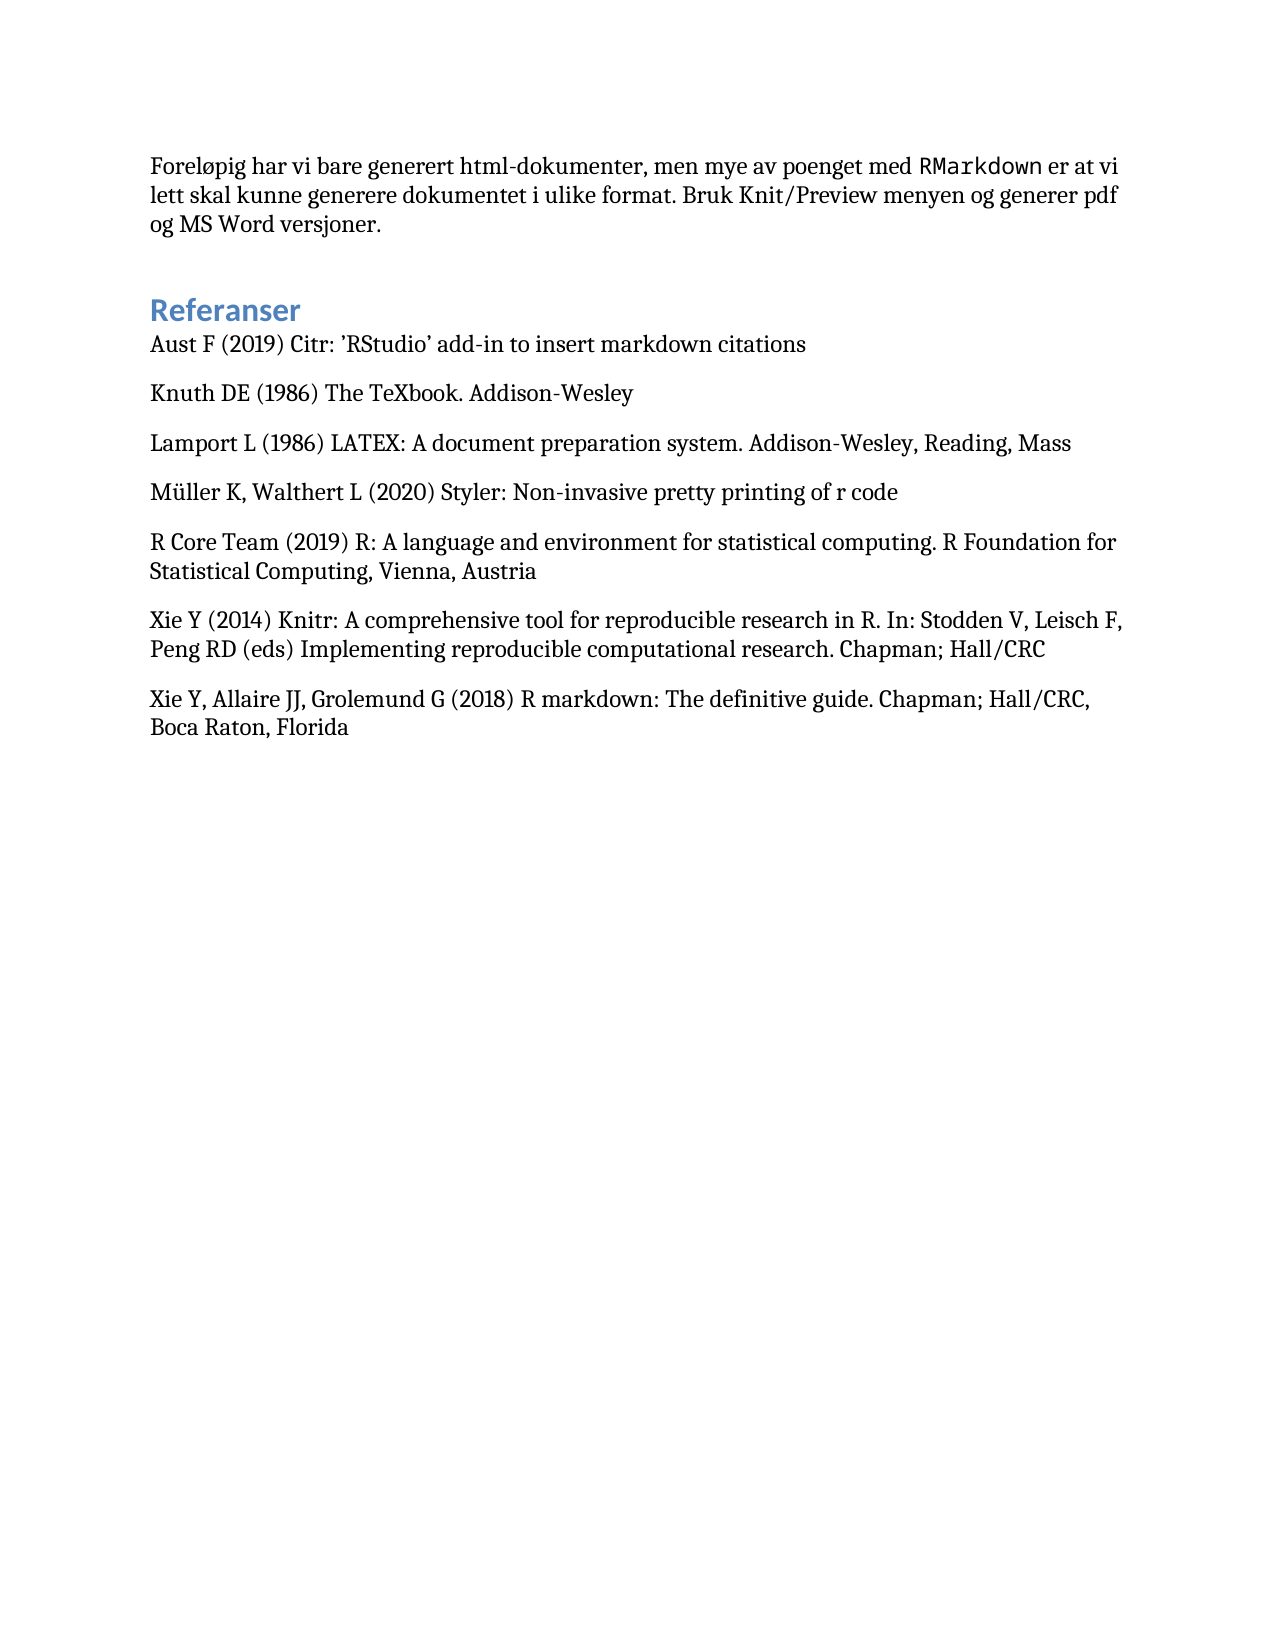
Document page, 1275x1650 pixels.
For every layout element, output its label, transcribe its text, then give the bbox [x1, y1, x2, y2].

text Lamport L (1986) LATEX: A document preparation system. Addison-Wesley, Reading, Mass [150, 429, 1125, 457]
text Foreløpig har vi bare generert html-dokumenter, men mye av poenget med RMarkdown er at vi lett skal kunne generere dokumentet i ulike format. Bruk Knit/Preview menyen og generer pdf og MS Word versjoner. [150, 150, 1125, 239]
text R Core Team (2019) R: A language and environment for statistical computing. R Foundation for Statistical Computing, Vienna, Austria [150, 528, 1125, 585]
text Knuth DE (1986) The TeXbook. Addison-Wesley [150, 379, 1125, 408]
text Müller K, Walthert L (2020) Styler: Non-invasive pretty printing of r code [150, 478, 1125, 507]
text Xie Y (2014) Knitr: A comprehensive tool for reproducible research in R. In: Stodden V, Leisch F, Peng RD (eds) Implementing reproducible computational research. Chapman; Hall/CRC [150, 606, 1125, 664]
subtitle Referanser [150, 289, 1125, 329]
text Aust F (2019) Citr: ’RStudio’ add-in to insert markdown citations [150, 329, 1125, 358]
text Xie Y, Allaire JJ, Grolemund G (2018) R markdown: The definitive guide. Chapman; Hall/CRC, Boca Raton, Florida [150, 684, 1125, 742]
